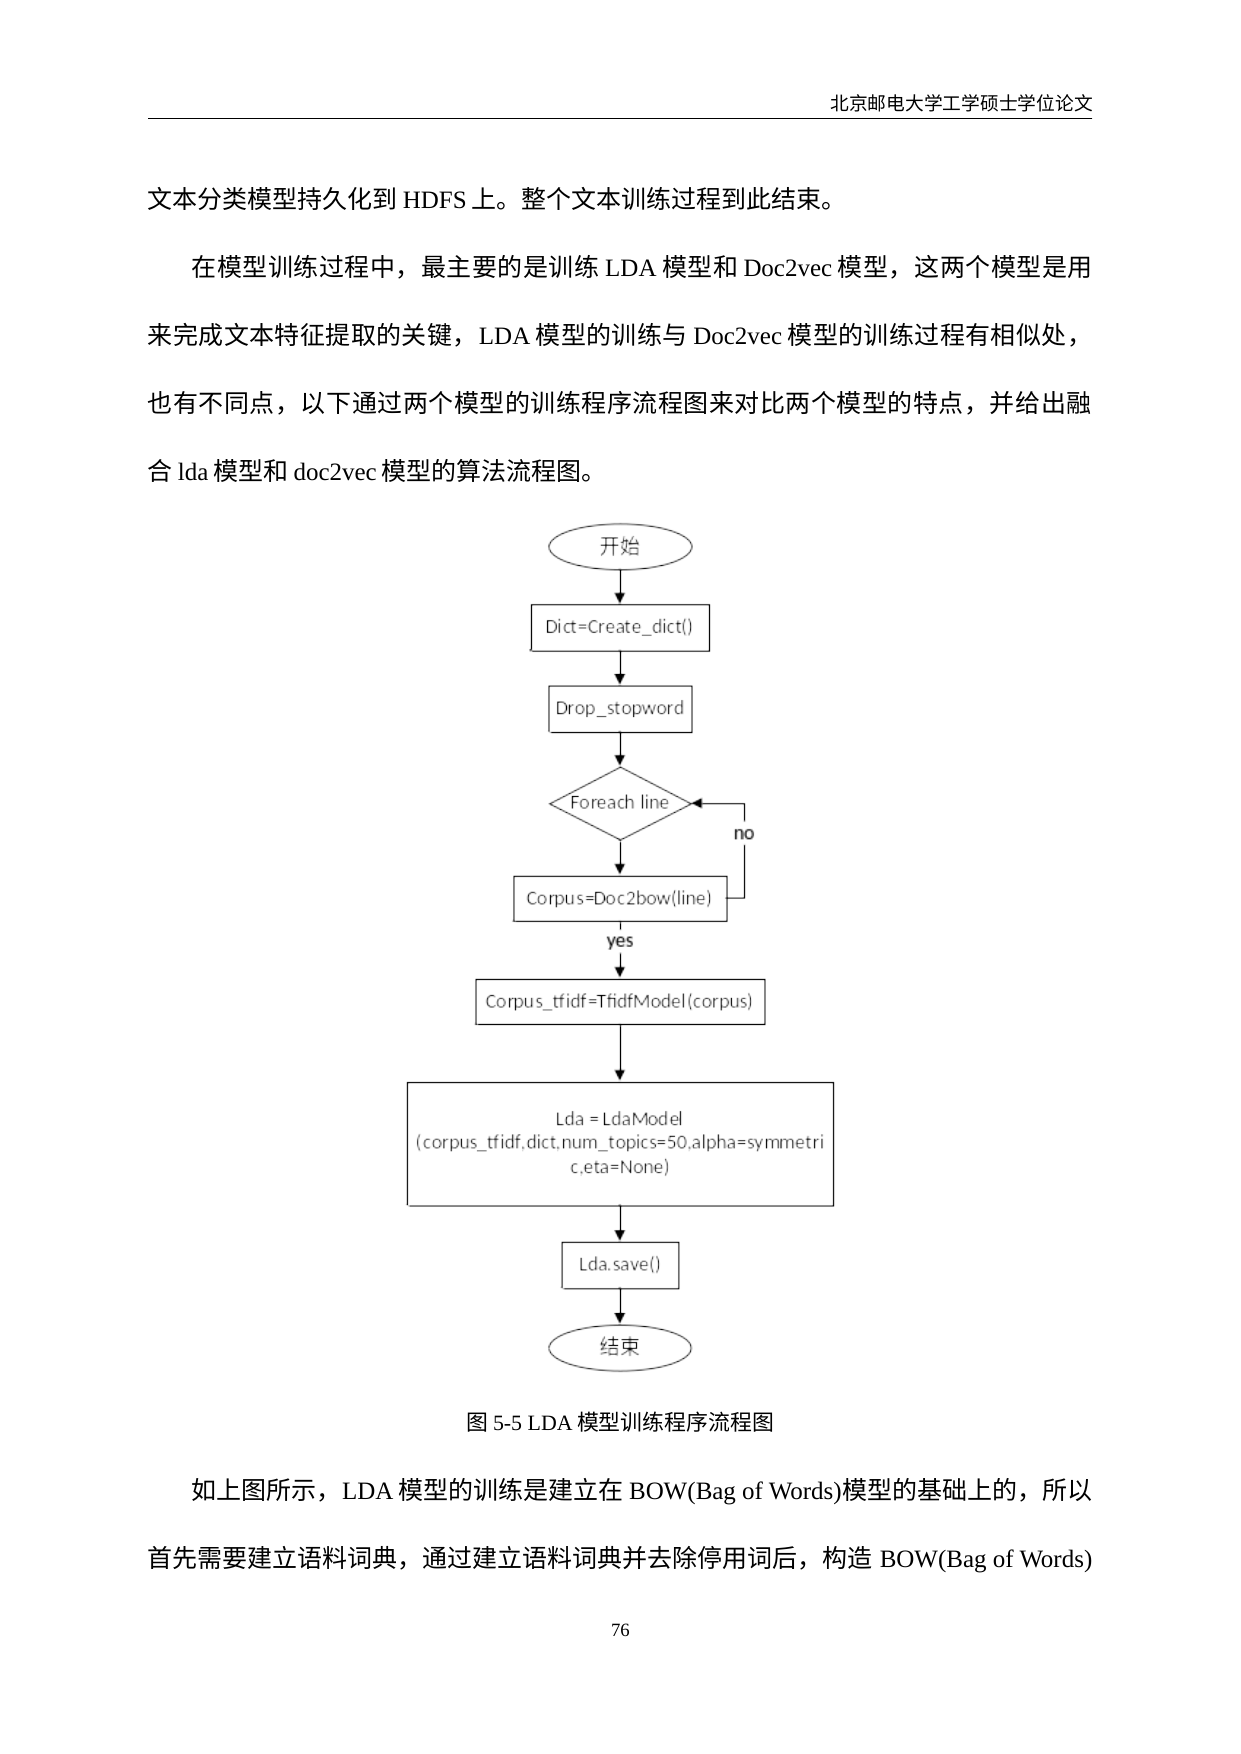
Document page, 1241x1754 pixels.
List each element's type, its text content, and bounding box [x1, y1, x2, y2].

text 在模型训练过程中，最主要的是训练LDA模型和Doc2vec模型，这两个模型是用来完成文本特征提取的关键，LDA模型的训练与Doc2vec模型的训练过程有相似处，也有不同点，以下通过两个模型的训练程序流程图来对比两个模型的特点，并给出融合lda模型和doc2vec模型的算法流程图。 [148, 232, 1092, 503]
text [148, 1454, 1092, 1590]
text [148, 164, 1092, 232]
text 图5-5 LDA模型训练程序流程图 [148, 1403, 1092, 1437]
